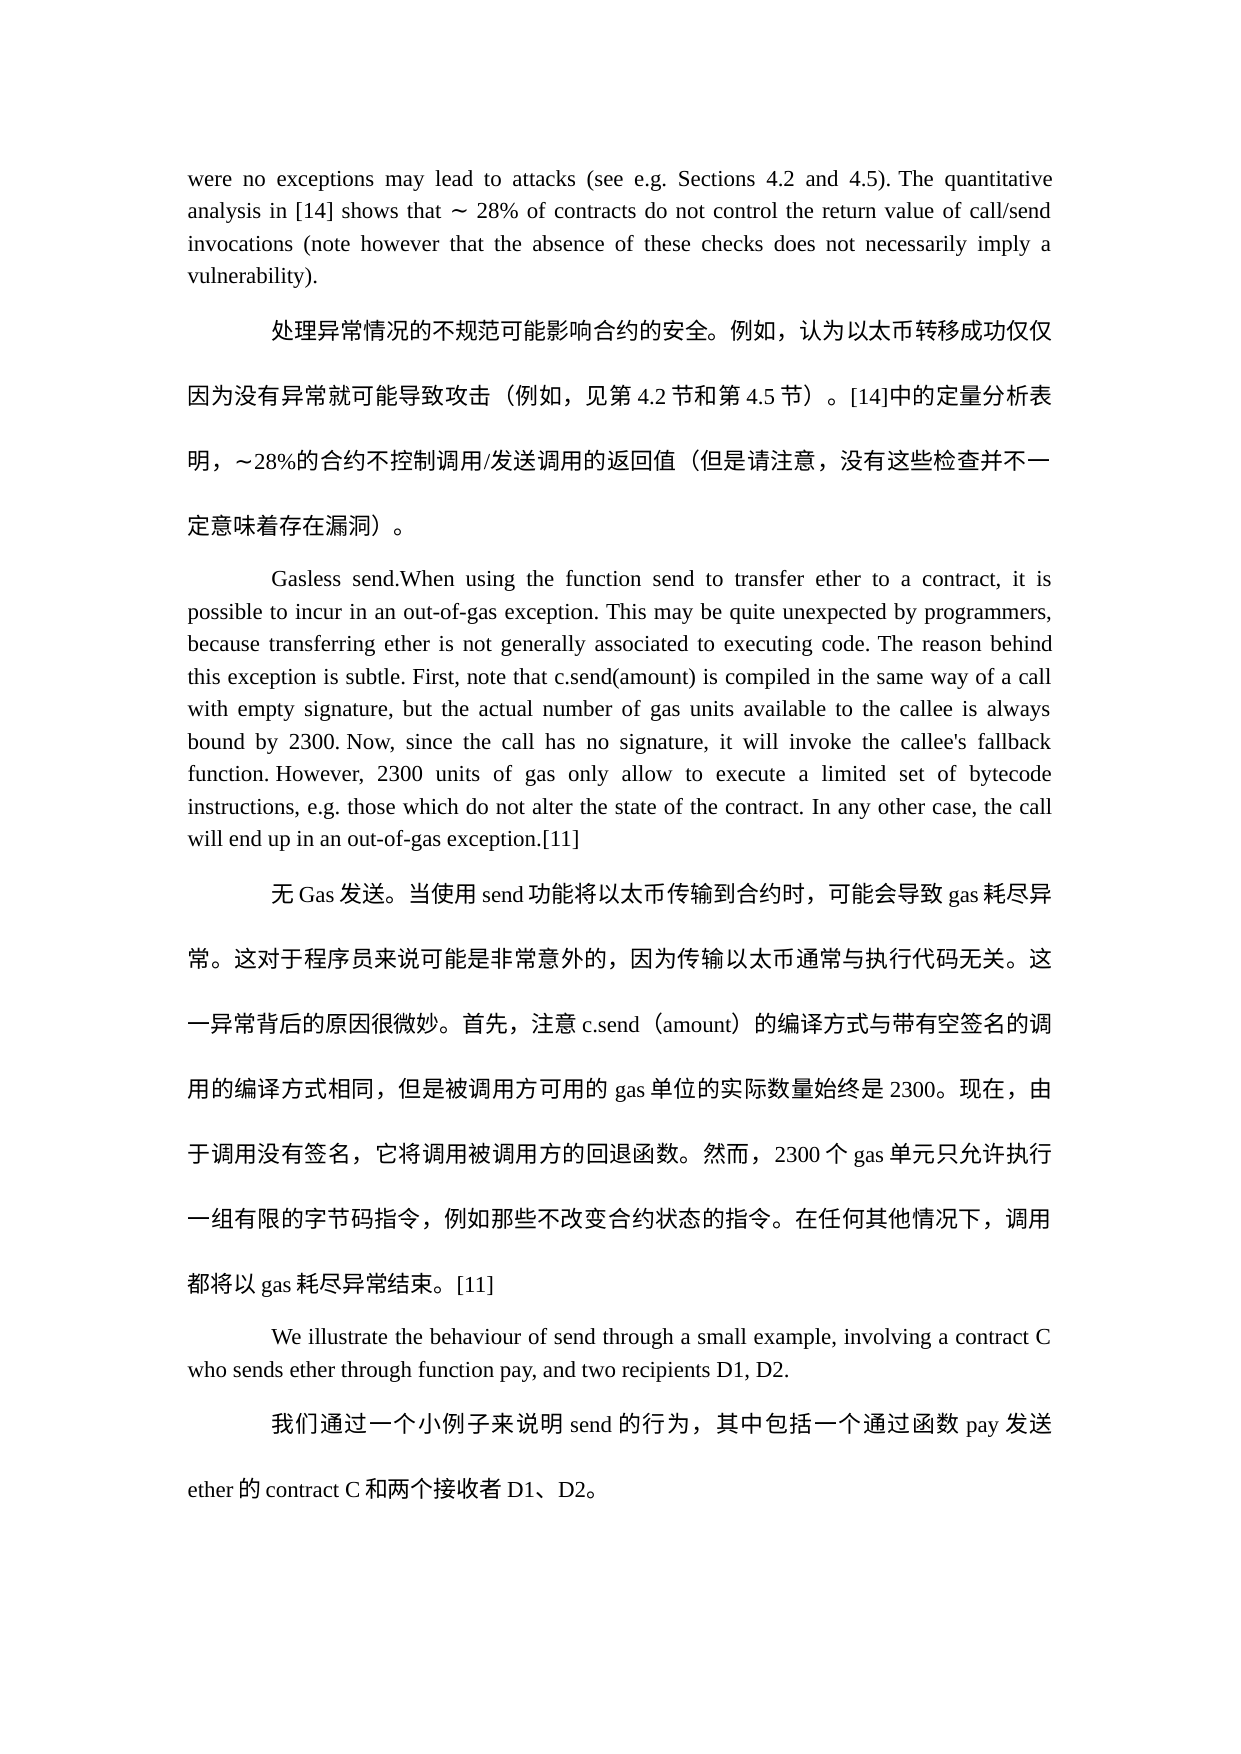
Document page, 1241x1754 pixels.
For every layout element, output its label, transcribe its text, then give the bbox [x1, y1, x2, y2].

text 处理异常情况的不规范可能影响合约的安全。例如，认为以太币转移成功仅仅因为没有异常就可能导致攻击（例如，见第4.2节和第4.5节）。[14]中的定量分析表明，∼28%的合约不控制调用/发送调用的返回值（但是请注意，没有这些检查并不一定意味着存在漏洞）。 [187, 297, 1053, 557]
text We illustrate the behaviour of send through a small example, involving a contract C who sends ether through function pay, and two recipients D1, D2. [187, 1320, 1053, 1385]
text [187, 162, 1053, 292]
text 无Gas发送。当使用send功能将以太币传输到合约时，可能会导致gas耗尽异常。这对于程序员来说可能是非常意外的，因为传输以太币通常与执行代码无关。这一异常背后的原因很微妙。首先，注意c.send（amount）的编译方式与带有空签名的调用的编译方式相同，但是被调用方可用的gas单位的实际数量始终是2300。现在，由于调用没有签名，它将调用被调用方的回退函数。然而，2300个gas单元只允许执行一组有限的字节码指令，例如那些不改变合约状态的指令。在任何其他情况下，调用都将以gas耗尽异常结束。[11] [187, 860, 1053, 1315]
text Gasless send.When using the function send to transfer ether to a contract, it is possible to incur in an out-of-gas exception. This may be quite unexpected by programmers, because transferring ether is not generally associated to executing code. The reason behind this exception is subtle. First, note that c.send(amount) is compiled in the same way of a call with empty signature, but the actual number of gas units available to the callee is always bound by 2300. Now, since the call has no signature, it will invoke the callee's fallback function. However, 2300 units of gas only allow to execute a limited set of bytecode instructions, e.g. those which do not alter the state of the contract. In any other case, the call will end up in an out-of-gas exception.[11] [187, 562, 1053, 855]
text 我们通过一个小例子来说明send的行为，其中包括一个通过函数pay发送ether的contract C和两个接收者D1、D2。 [187, 1391, 1053, 1521]
